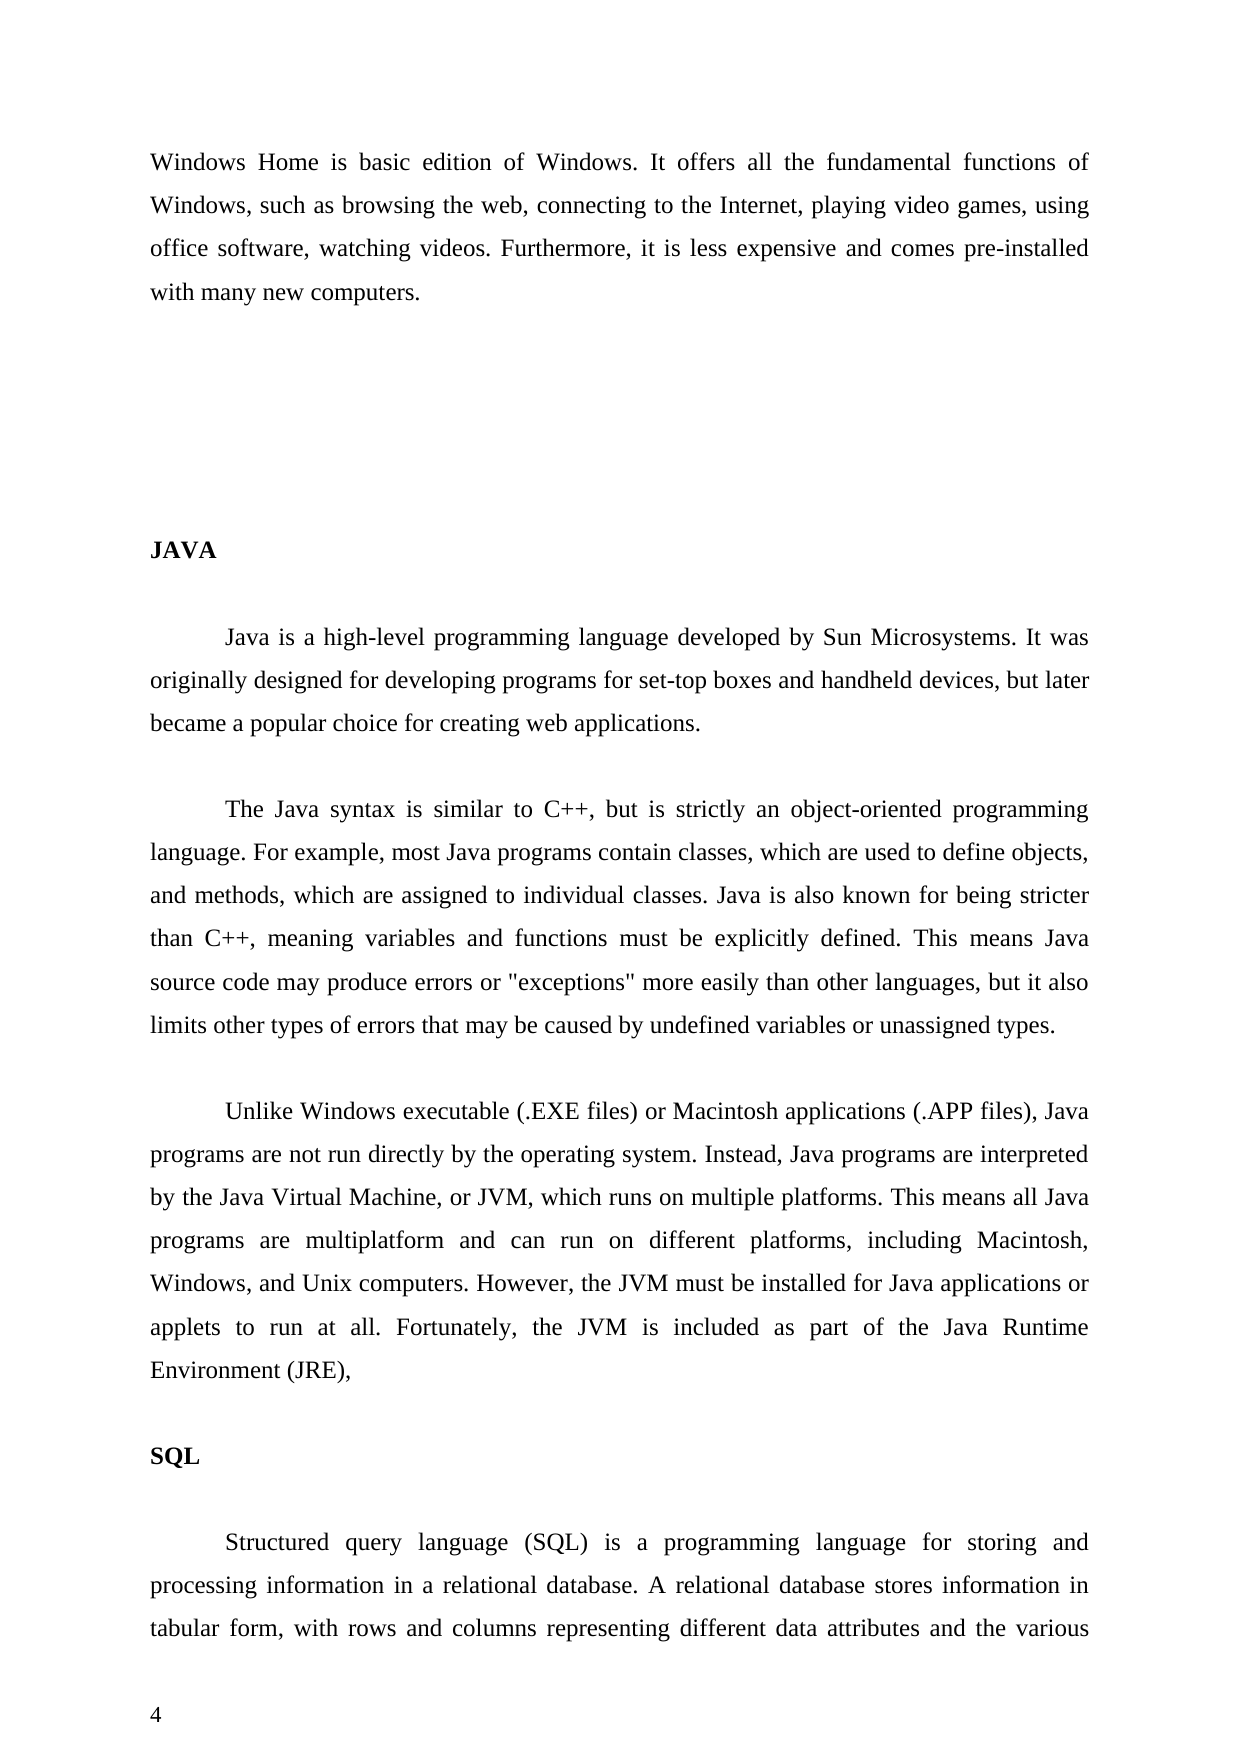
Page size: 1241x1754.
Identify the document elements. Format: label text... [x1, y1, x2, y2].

text The Java syntax is similar to C++, but is strictly an object-oriented programming language. For example, most Java programs contain classes, which are used to define objects, and methods, which are assigned to individual classes. Java is also known for being stricter than C++, meaning variables and functions must be explicitly defined. This means Java source code may produce errors or "exceptions" more easily than other languages, but it also limits other types of errors that may be caused by undefined variables or unassigned types. [150, 794, 1090, 1038]
text JAVA [150, 535, 1090, 564]
text Windows Home is basic edition of Windows. It offers all the fundamental functions of Windows, such as browsing the web, connecting to the Internet, playing video games, using office software, watching videos. Furthermore, it is less expensive and comes pre-installed with many new computers. [150, 147, 1090, 305]
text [150, 1527, 1090, 1642]
text Unlike Windows executable (.EXE files) or Macintosh applications (.APP files), Java programs are not run directly by the operating system. Instead, Java programs are interpreted by the Java Virtual Machine, or JVM, which runs on multiple platforms. This means all Java programs are multiplatform and can run on different platforms, including Macintosh, Windows, and Unix computers. However, the JVM must be installed for Java applications or applets to run at all. Fortunately, the JVM is included as part of the Java Runtime Environment (JRE), [150, 1096, 1090, 1383]
text SQL [150, 1441, 1090, 1470]
text Java is a high-level programming language developed by Sun Microsystems. It was originally designed for developing programs for set-top boxes and handheld devices, but later became a popular choice for creating web applications. [150, 622, 1090, 737]
